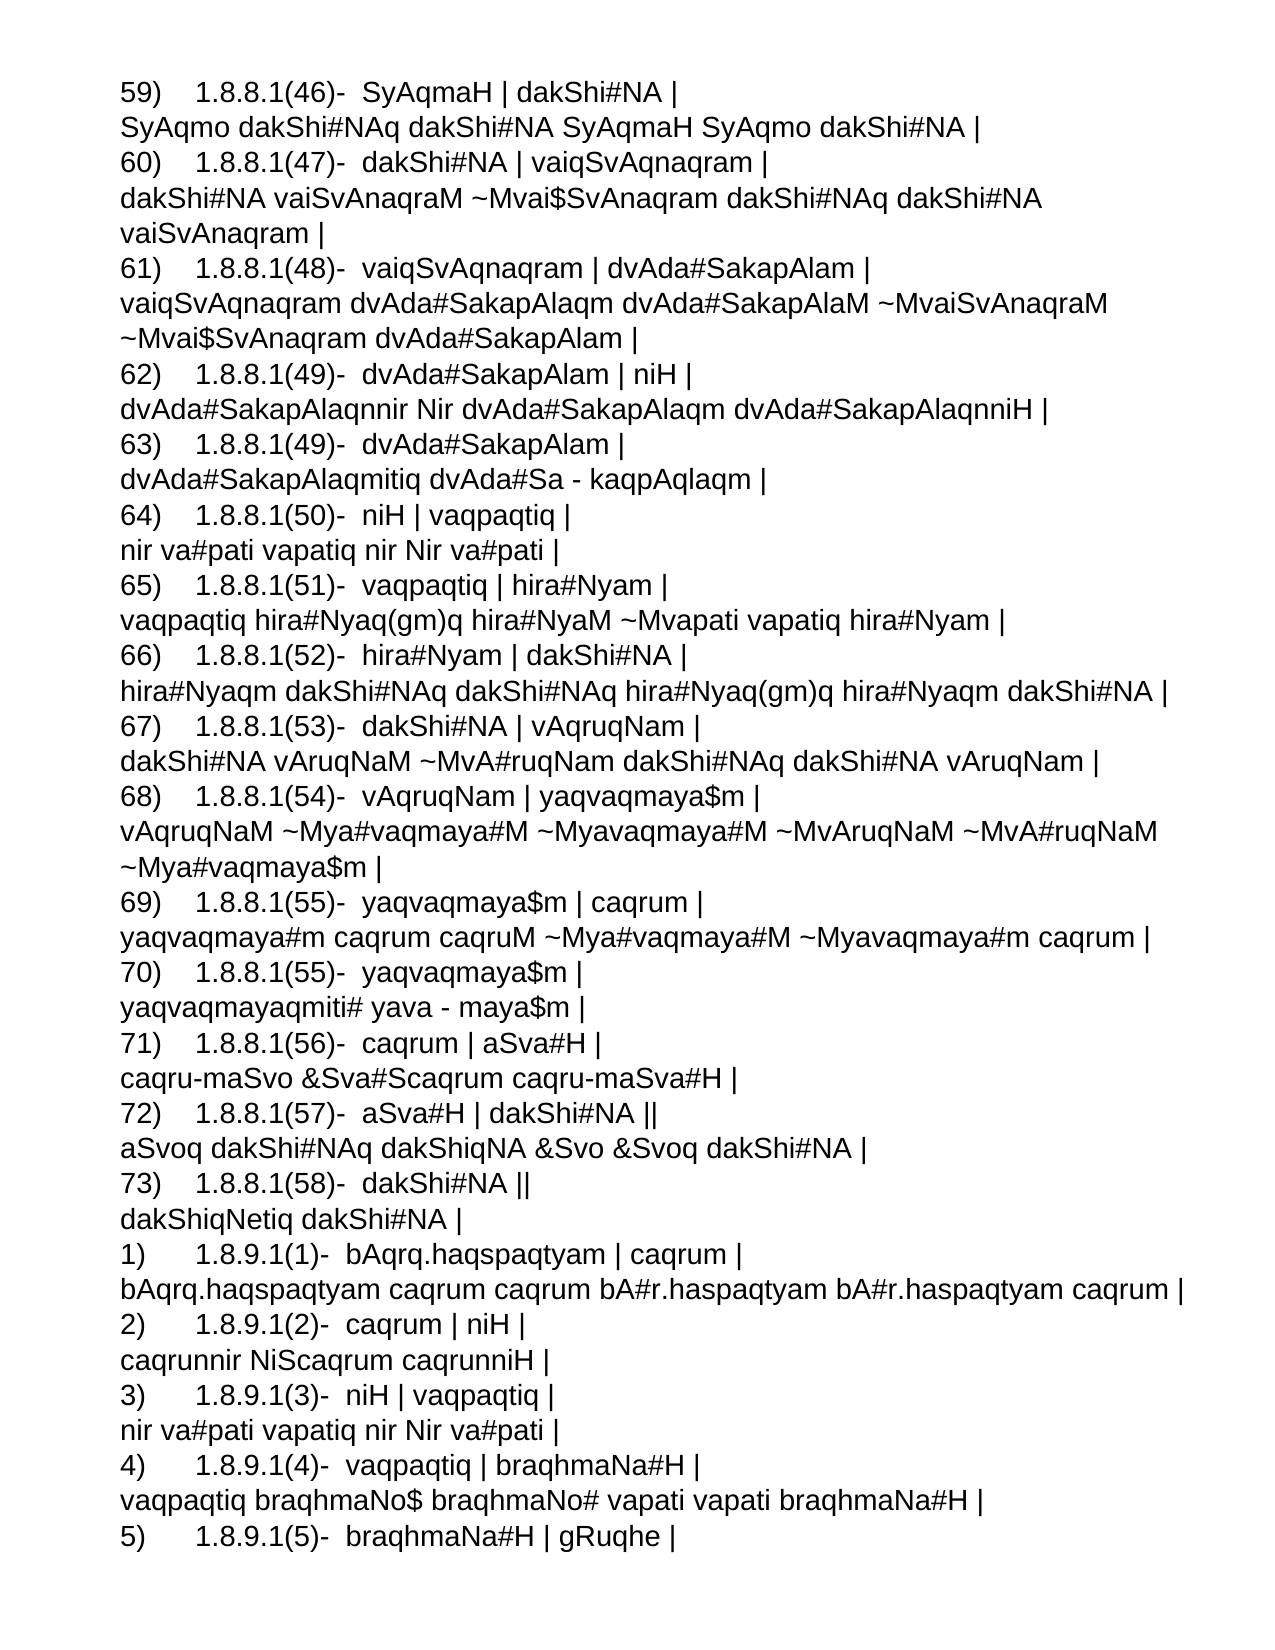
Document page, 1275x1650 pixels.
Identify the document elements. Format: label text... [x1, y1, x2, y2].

text caqrunnir NiScaqrum caqrunniH | [120, 1342, 1200, 1376]
text dakShi#NA vaiSvAnaqraM ~Mvai$SvAnaqram dakShi#NAq dakShi#NA vaiSvAnaqram | [120, 181, 1200, 249]
text 72) 1.8.8.1(57)- aSva#H | dakShi#NA || [120, 1096, 1200, 1129]
text 68) 1.8.8.1(54)- vAqruqNam | yaqvaqmaya$m | [120, 779, 1200, 813]
text 65) 1.8.8.1(51)- vaqpaqtiq | hira#Nyam | [120, 568, 1200, 601]
text 70) 1.8.8.1(55)- yaqvaqmaya$m | [120, 955, 1200, 989]
text dakShiqNetiq dakShi#NA | [120, 1202, 1200, 1235]
text 64) 1.8.8.1(50)- niH | vaqpaqtiq | [120, 497, 1200, 531]
text 66) 1.8.8.1(52)- hira#Nyam | dakShi#NA | [120, 638, 1200, 672]
text nir va#pati vapatiq nir Nir va#pati | [120, 533, 1200, 566]
text 59) 1.8.8.1(46)- SyAqmaH | dakShi#NA | [120, 75, 1200, 108]
text 60) 1.8.8.1(47)- dakShi#NA | vaiqSvAqnaqram | [120, 145, 1200, 179]
text nir va#pati vapatiq nir Nir va#pati | [120, 1413, 1200, 1446]
text SyAqmo dakShi#NAq dakShi#NA SyAqmaH SyAqmo dakShi#NA | [120, 110, 1200, 144]
text 3) 1.8.9.1(3)- niH | vaqpaqtiq | [120, 1378, 1200, 1411]
text 5) 1.8.9.1(5)- braqhmaNa#H | gRuqhe | [120, 1518, 1200, 1552]
text 61) 1.8.8.1(48)- vaiqSvAqnaqram | dvAda#SakapAlam | [120, 251, 1200, 284]
text dvAda#SakapAlaqmitiq dvAda#Sa - kaqpAqlaqm | [120, 462, 1200, 496]
text bAqrq.haqspaqtyam caqrum caqrum bA#r.haspaqtyam bA#r.haspaqtyam caqrum | [120, 1272, 1200, 1306]
text caqru-maSvo &Sva#Scaqrum caqru-maSva#H | [120, 1061, 1200, 1094]
text 67) 1.8.8.1(53)- dakShi#NA | vAqruqNam | [120, 709, 1200, 742]
text 63) 1.8.8.1(49)- dvAda#SakapAlam | [120, 427, 1200, 461]
text vaqpaqtiq hira#Nyaq(gm)q hira#NyaM ~Mvapati vapatiq hira#Nyam | [120, 603, 1200, 637]
text 69) 1.8.8.1(55)- yaqvaqmaya$m | caqrum | [120, 885, 1200, 918]
text hira#Nyaqm dakShi#NAq dakShi#NAq hira#Nyaq(gm)q hira#Nyaqm dakShi#NA | [120, 673, 1200, 707]
text dakShi#NA vAruqNaM ~MvA#ruqNam dakShi#NAq dakShi#NA vAruqNam | [120, 744, 1200, 777]
text 71) 1.8.8.1(56)- caqrum | aSva#H | [120, 1026, 1200, 1059]
text aSvoq dakShi#NAq dakShiqNA &Svo &Svoq dakShi#NA | [120, 1131, 1200, 1165]
text 1) 1.8.9.1(1)- bAqrq.haqspaqtyam | caqrum | [120, 1237, 1200, 1270]
text vaqpaqtiq braqhmaNo$ braqhmaNo# vapati vapati braqhmaNa#H | [120, 1483, 1200, 1517]
text vaiqSvAqnaqram dvAda#SakapAlaqm dvAda#SakapAlaM ~MvaiSvAnaqraM ~Mvai$SvAnaqram dvAda#SakapAlam | [120, 286, 1200, 355]
text yaqvaqmayaqmiti# yava - maya$m | [120, 990, 1200, 1024]
text 2) 1.8.9.1(2)- caqrum | niH | [120, 1307, 1200, 1341]
text vAqruqNaM ~Mya#vaqmaya#M ~Myavaqmaya#M ~MvAruqNaM ~MvA#ruqNaM ~Mya#vaqmaya$m | [120, 814, 1200, 883]
text yaqvaqmaya#m caqrum caqruM ~Mya#vaqmaya#M ~Myavaqmaya#m caqrum | [120, 920, 1200, 953]
text 73) 1.8.8.1(58)- dakShi#NA || [120, 1166, 1200, 1200]
text dvAda#SakapAlaqnnir Nir dvAda#SakapAlaqm dvAda#SakapAlaqnniH | [120, 392, 1200, 425]
text 4) 1.8.9.1(4)- vaqpaqtiq | braqhmaNa#H | [120, 1448, 1200, 1482]
text 62) 1.8.8.1(49)- dvAda#SakapAlam | niH | [120, 357, 1200, 390]
